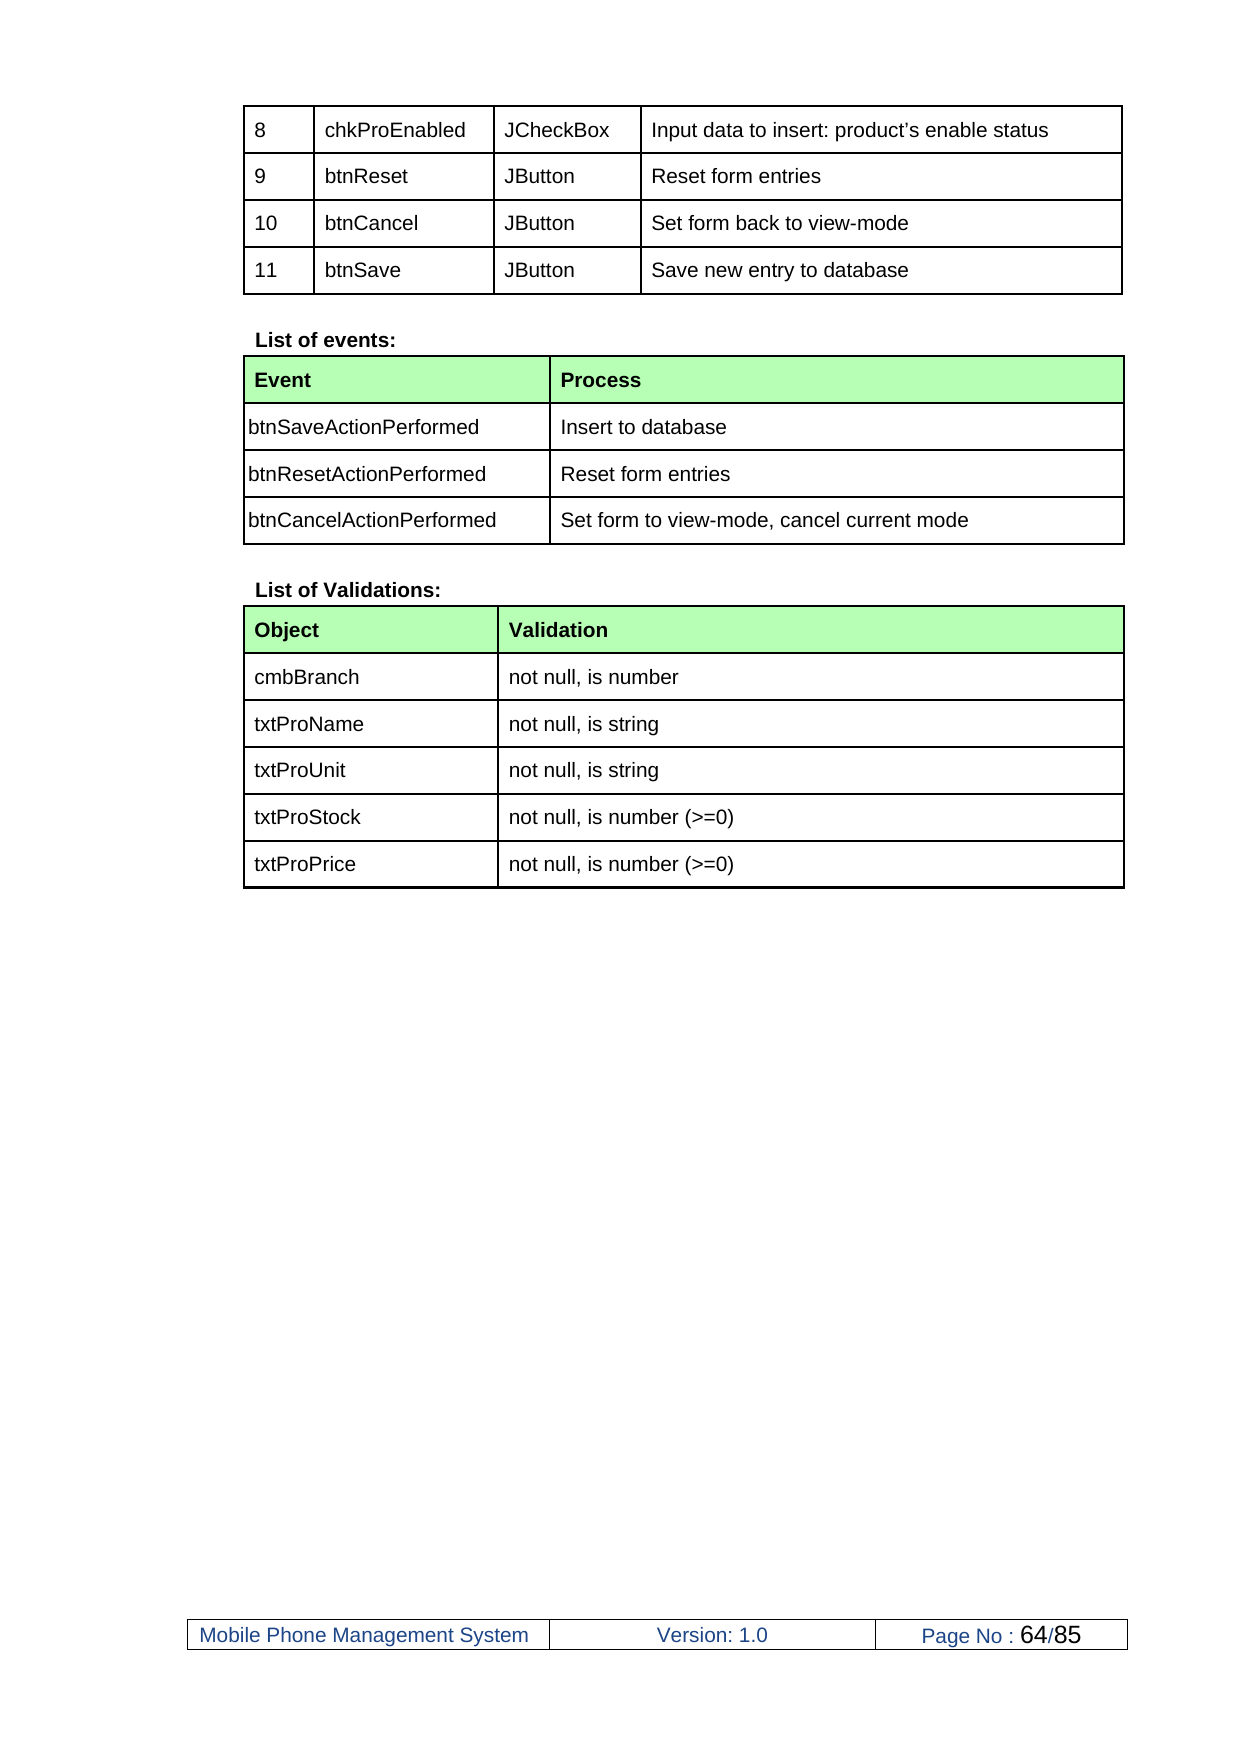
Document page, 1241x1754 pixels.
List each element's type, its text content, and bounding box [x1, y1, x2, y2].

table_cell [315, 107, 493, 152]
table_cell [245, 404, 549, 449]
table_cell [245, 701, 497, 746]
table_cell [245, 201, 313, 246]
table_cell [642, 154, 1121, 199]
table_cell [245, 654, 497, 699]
text List of Validations: [180, 578, 1135, 602]
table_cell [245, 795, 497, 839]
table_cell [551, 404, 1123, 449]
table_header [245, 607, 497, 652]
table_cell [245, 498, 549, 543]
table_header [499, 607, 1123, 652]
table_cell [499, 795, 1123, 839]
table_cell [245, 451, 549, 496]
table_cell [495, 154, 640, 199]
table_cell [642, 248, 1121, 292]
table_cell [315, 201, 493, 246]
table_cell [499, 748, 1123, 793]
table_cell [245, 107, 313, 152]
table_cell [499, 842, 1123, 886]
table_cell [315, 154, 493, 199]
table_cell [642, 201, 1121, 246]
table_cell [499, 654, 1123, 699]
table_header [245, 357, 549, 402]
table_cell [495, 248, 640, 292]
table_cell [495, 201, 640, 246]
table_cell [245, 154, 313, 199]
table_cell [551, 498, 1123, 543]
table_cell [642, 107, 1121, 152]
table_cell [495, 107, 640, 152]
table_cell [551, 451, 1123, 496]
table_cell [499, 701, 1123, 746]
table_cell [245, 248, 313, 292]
text List of events: [255, 328, 1135, 352]
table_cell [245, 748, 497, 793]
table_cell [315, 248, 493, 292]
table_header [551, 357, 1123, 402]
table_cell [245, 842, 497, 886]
